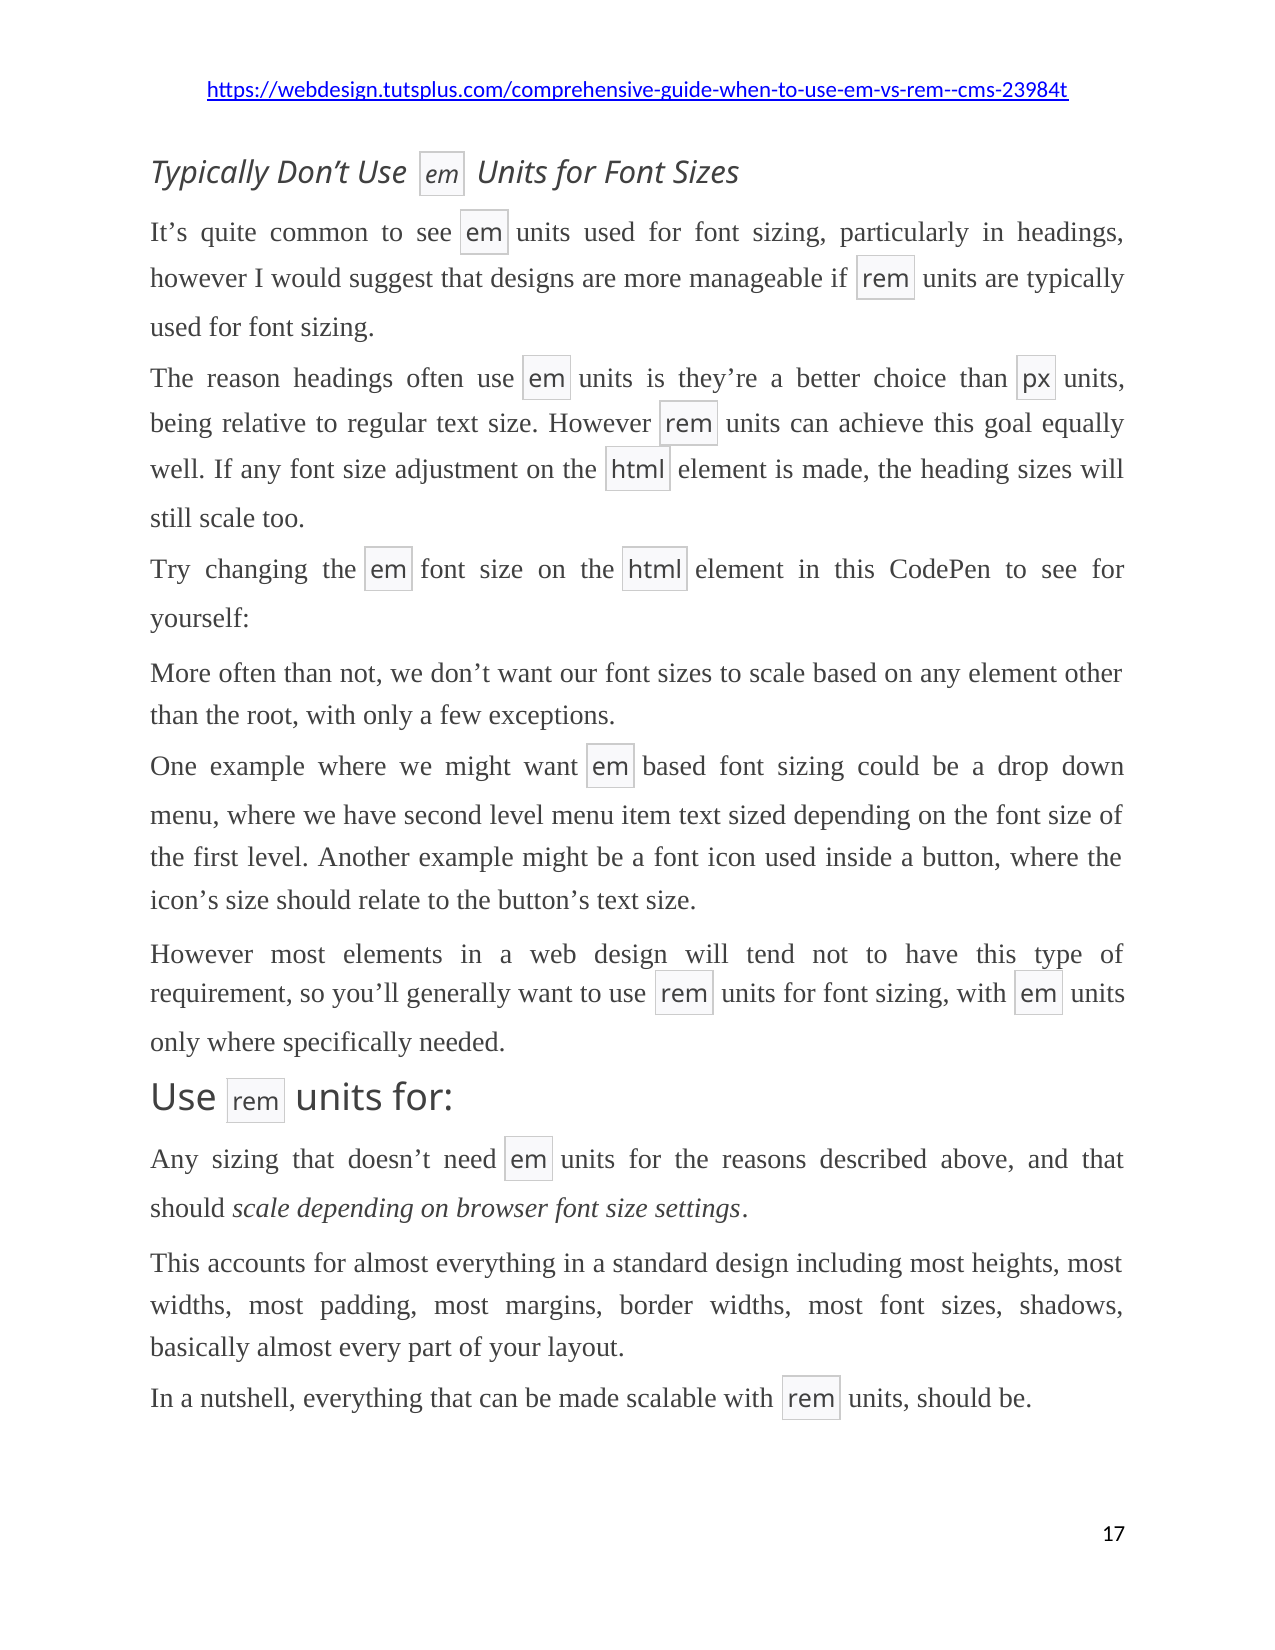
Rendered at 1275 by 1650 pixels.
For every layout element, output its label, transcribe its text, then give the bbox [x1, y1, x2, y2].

subtitle Typically Don’t Use em Units for Font Sizes [150, 150, 1125, 196]
text This accounts for almost everything in a standard design including most heights, most widths, most padding, most margins, border widths, most font sizes, shadows, basically almost every part of your layout. [150, 1236, 1125, 1362]
text However most elements in a web design will tend not to have this type of requirement, so you’ll generally want to use rem units for font sizing, with em units only where specifically needed. [150, 928, 1125, 1057]
text Any sizing that doesn’t need em units for the reasons described above, and that should scale depending on browser font size settings. [150, 1136, 1125, 1223]
text The reason headings often use em units is they’re a better choice than px units, being relative to regular text size. However rem units can achieve this goal equally well. If any font size adjustment on the html element is made, the heading sizes will still scale too. [150, 355, 1125, 533]
text Try changing the em font size on the html element in this CodePen to see for yourself: [150, 546, 1125, 634]
text In a nutshell, everything that can be made scalable with rem units, should be. [841, 1375, 1125, 1420]
text In a nutshell, everything that can be made scalable with rem units, should be. [150, 1375, 782, 1420]
text One example where we might want em based font sizing could be a drop down menu, where we have second level menu item text sized depending on the font size of the first level. Another example might be a font icon used inside a button, where the icon’s size should relate to the button’s text size. [150, 743, 1125, 915]
subtitle Use rem units for: [150, 1070, 1125, 1123]
text More often than not, we don’t want our font sizes to scale based on any element other than the root, with only a few exceptions. [150, 646, 1125, 731]
text It’s quite common to see em units used for font sizing, particularly in headings, however I would suggest that designs are more manageable if rem units are typically used for font sizing. [150, 209, 1125, 342]
